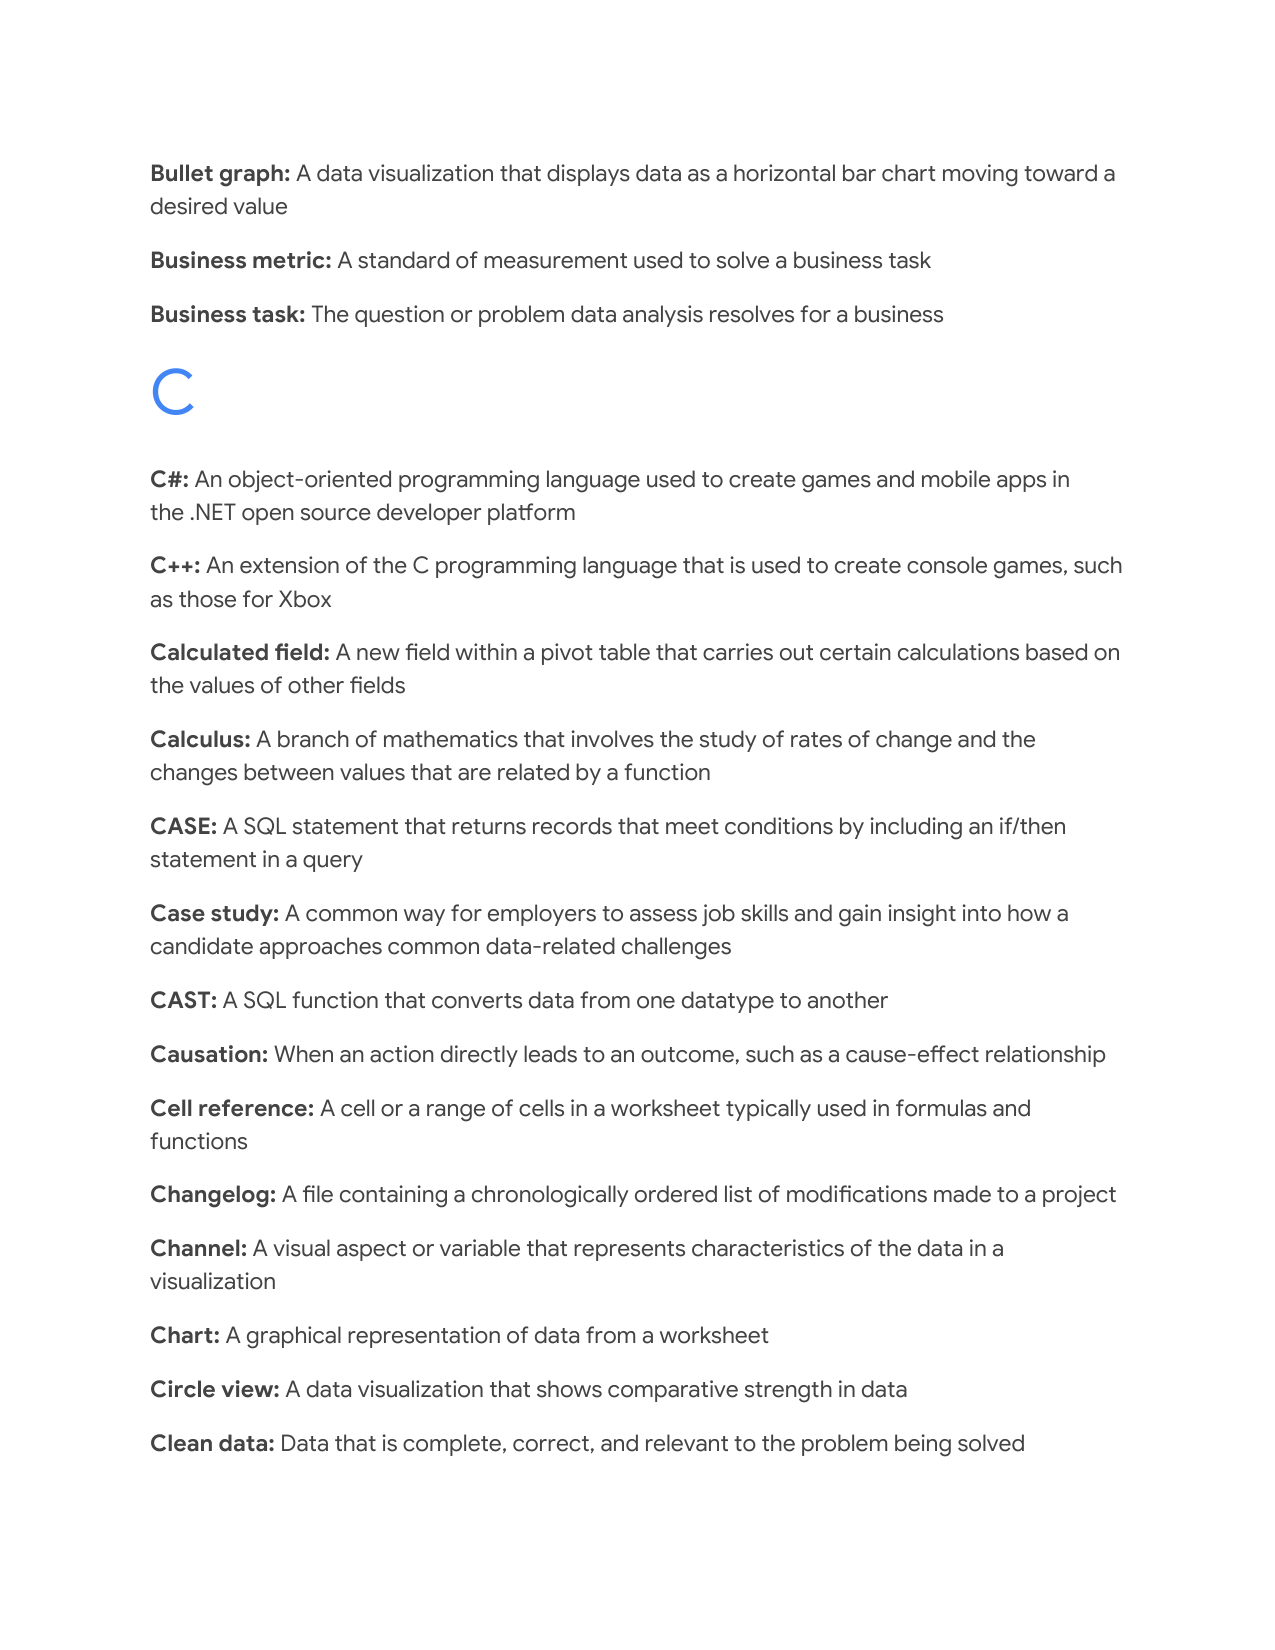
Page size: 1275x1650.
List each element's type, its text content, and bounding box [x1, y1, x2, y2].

text Bullet graph: A data visualization that displays data as a horizontal bar chart moving toward a desired value [150, 159, 1125, 221]
text Calculated field: A new field within a pivot table that carries out certain calculations based on the values of other fields [150, 639, 1125, 700]
text CAST: A SQL function that converts data from one datatype to another [150, 986, 1125, 1015]
text Cell reference: A cell or a range of cells in a worksheet typically used in formulas and functions [150, 1094, 1125, 1156]
text Circle view: A data visualization that shows comparative strength in data [150, 1375, 1125, 1404]
text C++: An extension of the C programming language that is used to create console games, such as those for Xbox [150, 552, 1125, 613]
text Calculus: A branch of mathematics that involves the study of rates of change and the changes between values that are related by a function [150, 726, 1125, 787]
text Business task: The question or problem data analysis resolves for a business [150, 300, 1125, 329]
text Channel: A visual aspect or variable that represents characteristics of the data in a visualization [150, 1234, 1125, 1296]
text CASE: A SQL statement that returns records that meet conditions by including an if/then statement in a query [150, 812, 1125, 874]
text Case study: A common way for employers to assess job skills and gain insight into how a candidate approaches common data-related challenges [150, 899, 1125, 961]
text C [150, 354, 1125, 432]
text Causation: When an action directly leads to an outcome, such as a cause-effect relationship [150, 1040, 1125, 1069]
text Chart: A graphical representation of data from a worksheet [150, 1321, 1125, 1350]
text Business metric: A standard of measurement used to solve a business task [150, 246, 1125, 275]
text Changelog: A file containing a chronologically ordered list of modifications made to a project [150, 1181, 1125, 1209]
text C#: An object-oriented programming language used to create games and mobile apps in the .NET open source developer platform [150, 465, 1125, 527]
text Clean data: Data that is complete, correct, and relevant to the problem being solved [150, 1429, 1125, 1458]
